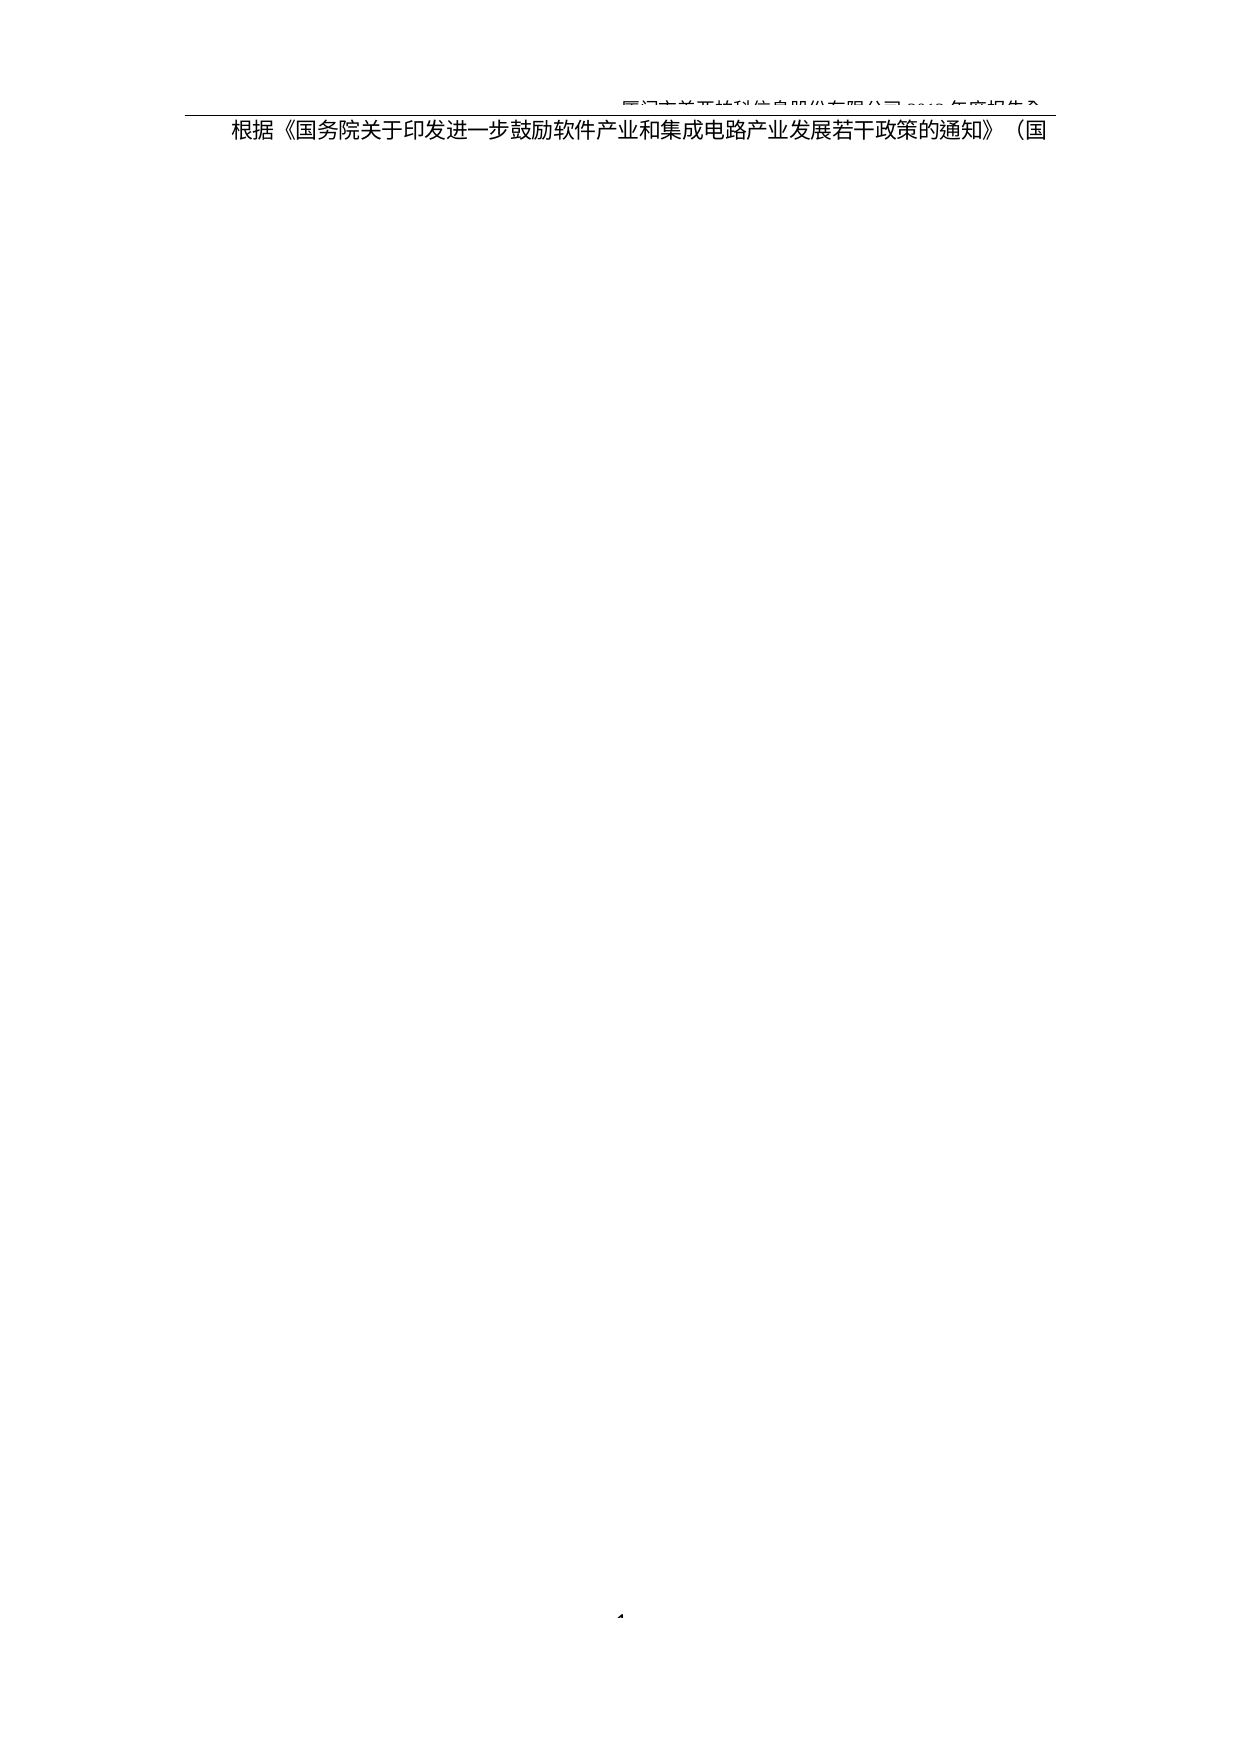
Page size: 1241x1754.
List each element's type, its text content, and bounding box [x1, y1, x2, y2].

text 根据《国务院关于印发进一步鼓励软件产业和集成电路产业发展若干政策的通知》（国 [231, 114, 1071, 144]
